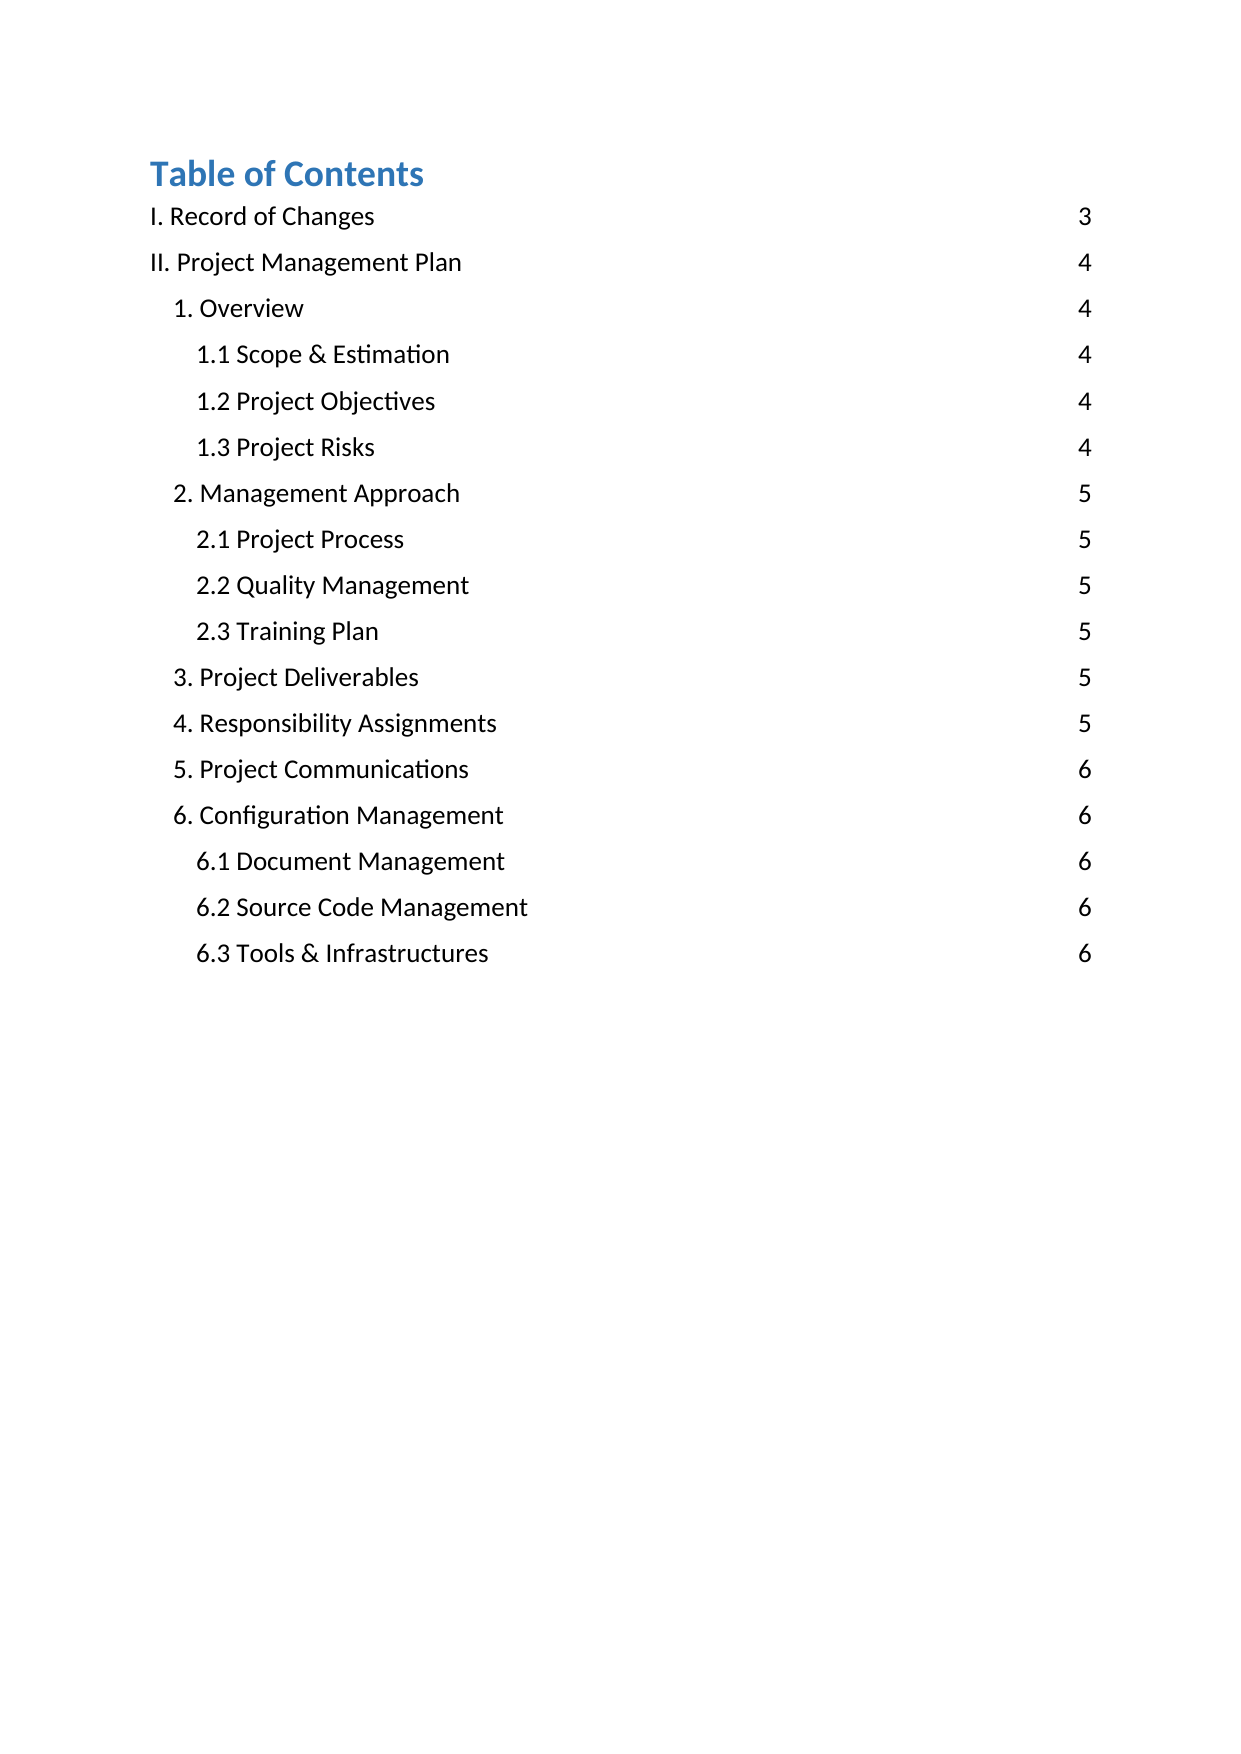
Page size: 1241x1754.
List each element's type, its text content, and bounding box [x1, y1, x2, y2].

text Table of Contents [150, 150, 1093, 196]
